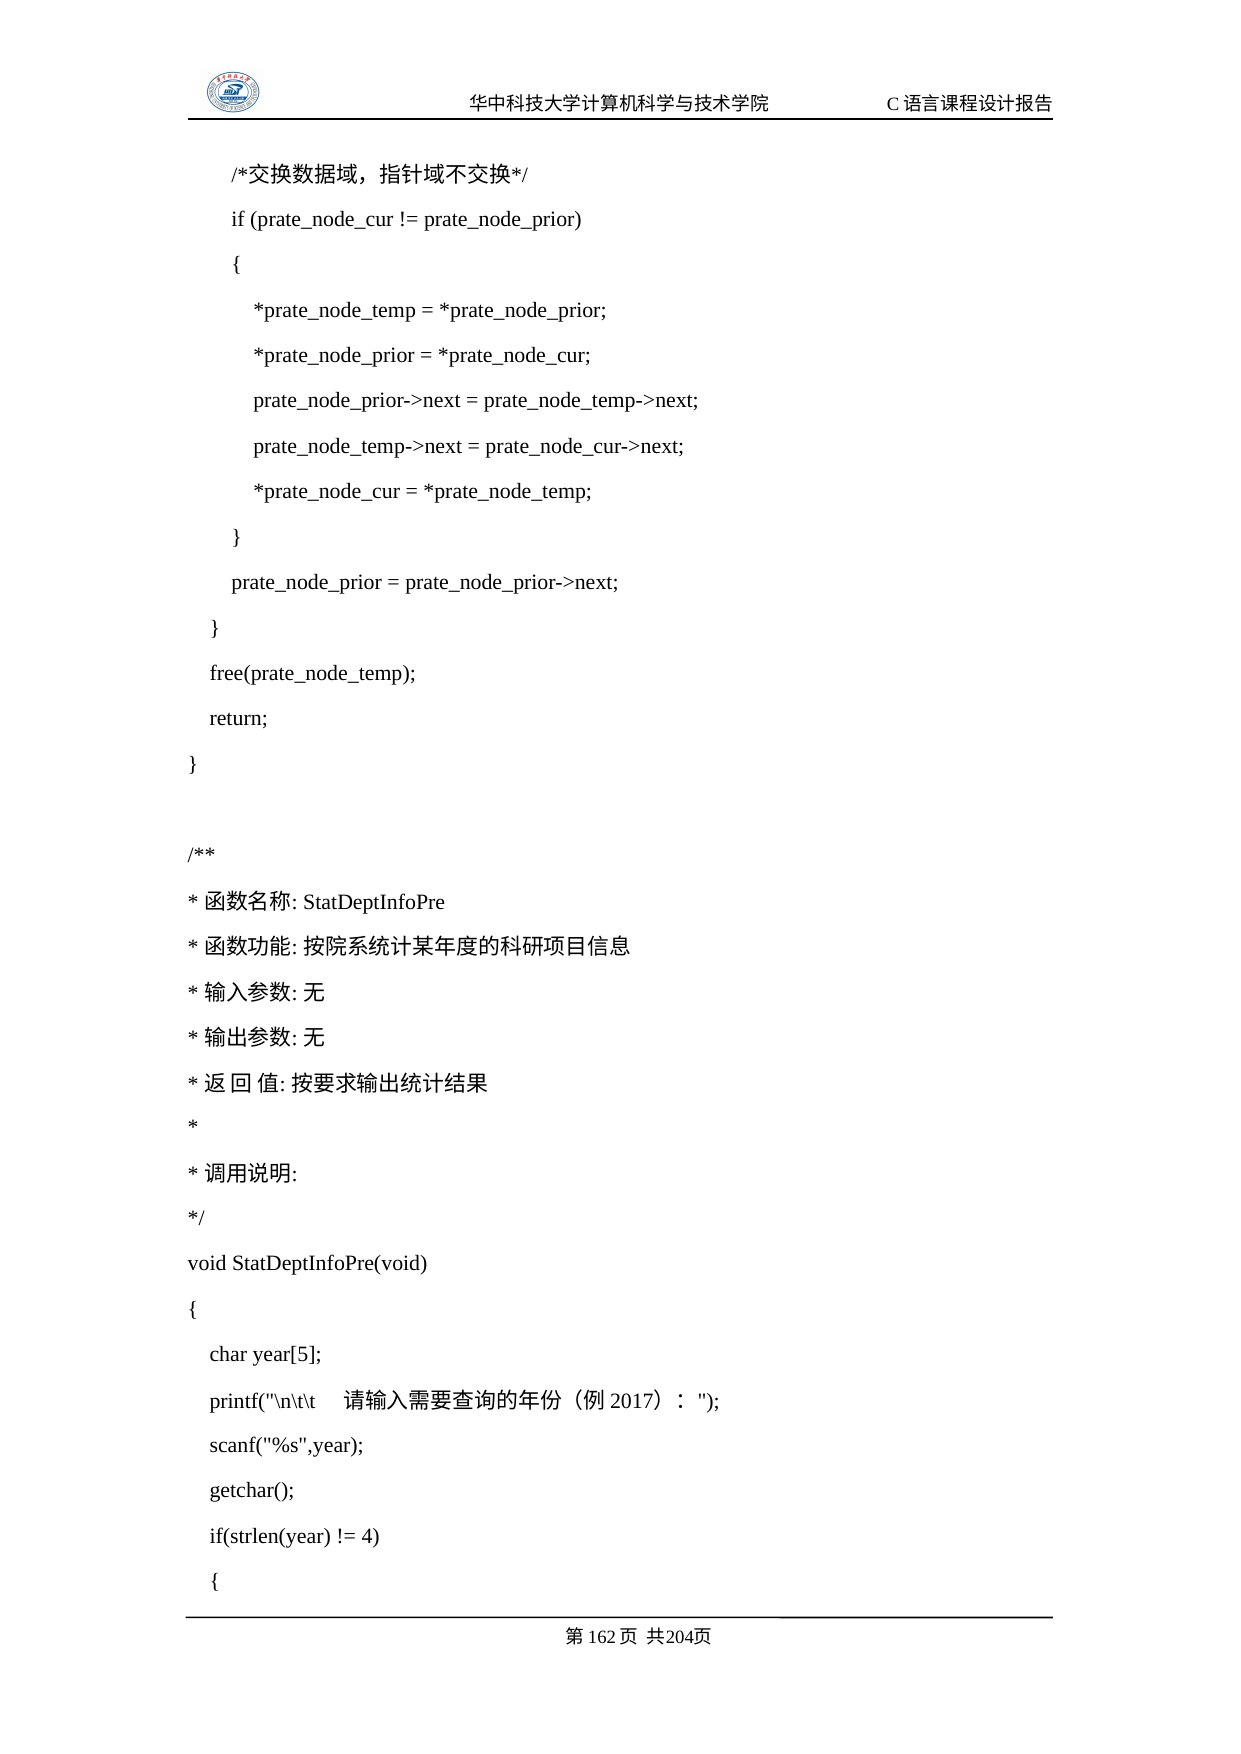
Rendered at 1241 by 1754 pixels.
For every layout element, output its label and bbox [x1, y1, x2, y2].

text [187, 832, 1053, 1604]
picture [200, 70, 264, 113]
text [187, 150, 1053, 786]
